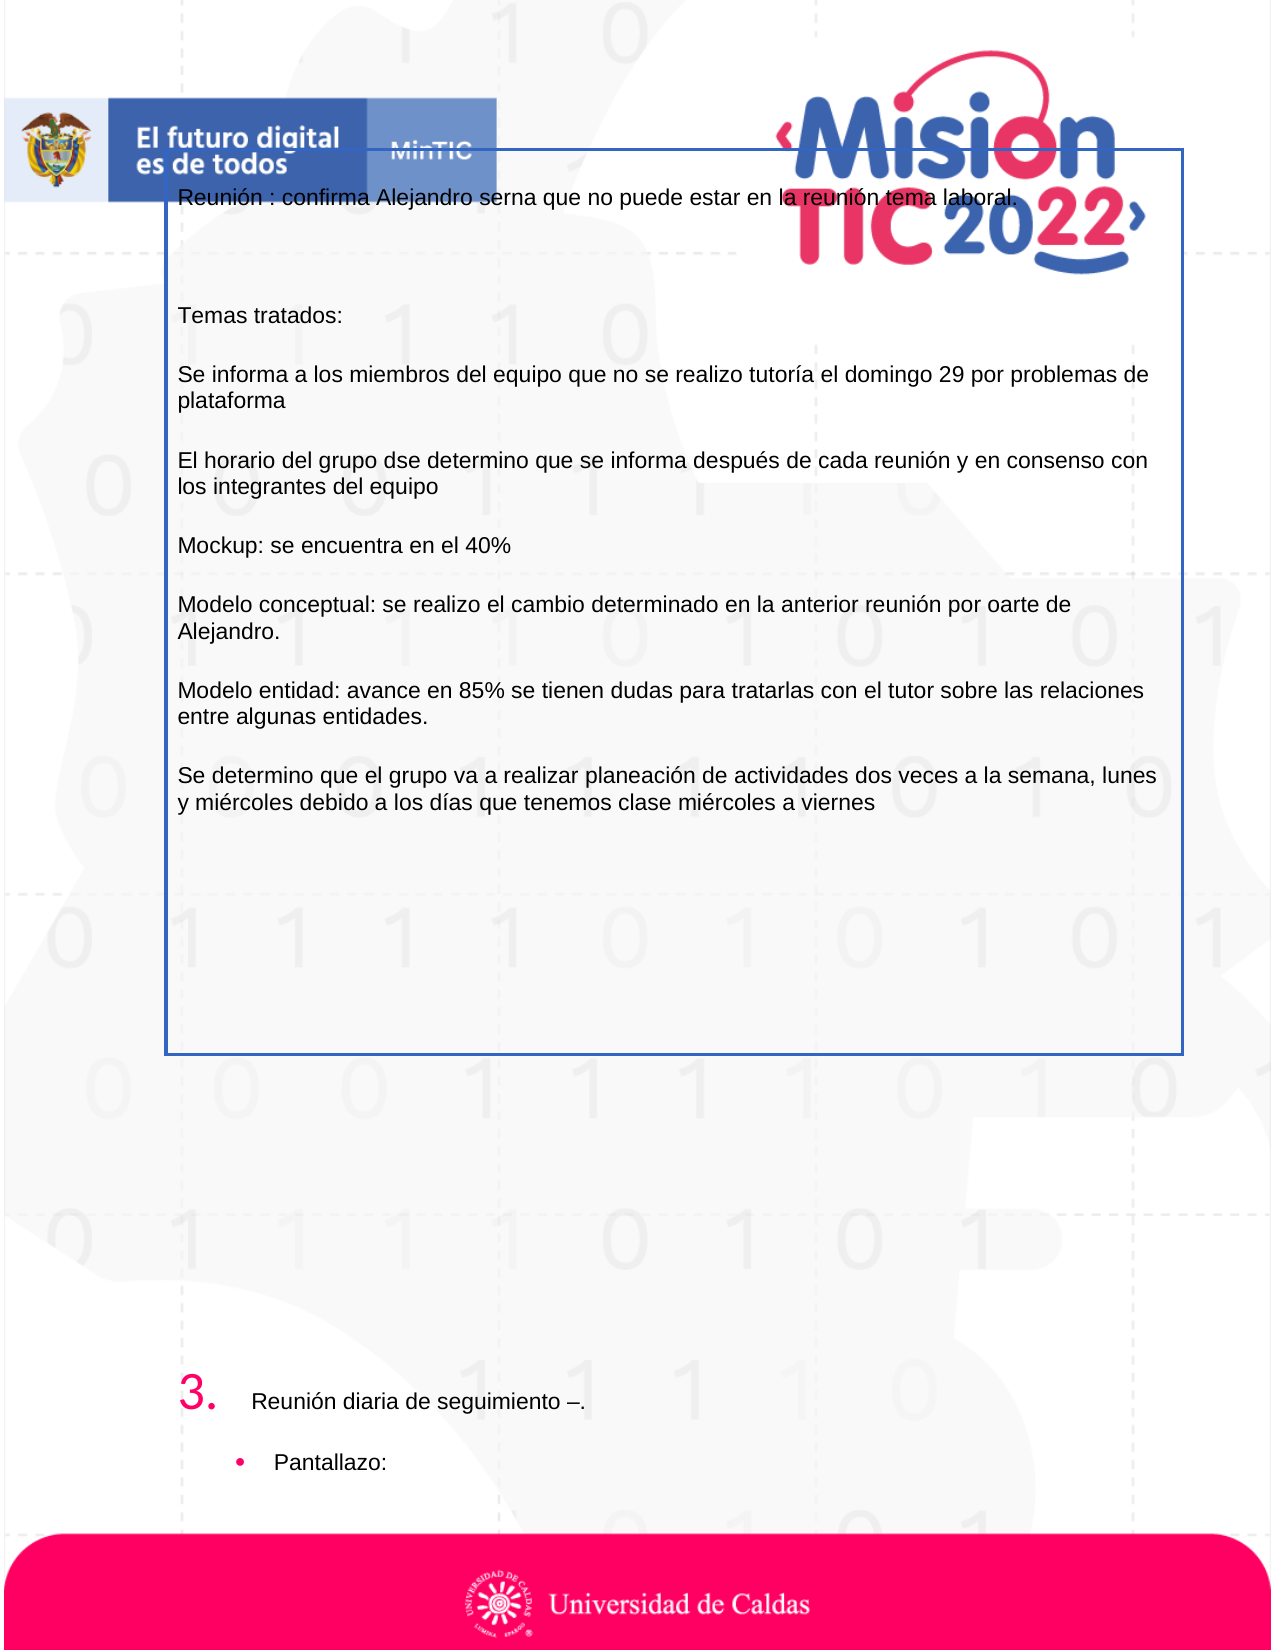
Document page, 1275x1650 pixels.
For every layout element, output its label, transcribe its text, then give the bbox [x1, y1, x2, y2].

table_header Reunión : confirma Alejandro serna que no puede estar en la reunión tema laboral. Temas tratados: Se informa a los miembros del equipo que no se realizo tutoría el domingo 29 por problemas de plataforma El horario del grupo dse determino que se informa después de cada reunión y en consenso con los integrantes del equipo Mockup: se encuentra en el 40% Modelo conceptual: se realizo el cambio determinado en la anterior reunión por oarte de Alejandro. Modelo entidad: avance en 85% se tienen dudas para tratarlas con el tutor sobre las relaciones entre algunas entidades. Se determino que el grupo va a realizar planeación de actividades dos veces a la semana, lunes y miércoles debido a los días que tenemos clase miércoles a viernes [168, 151, 1181, 1053]
picture [4, 0, 1271, 1650]
list Pantallazo: [236, 1449, 1098, 1475]
list Reunión diaria de seguimiento –. [177, 1356, 1098, 1423]
